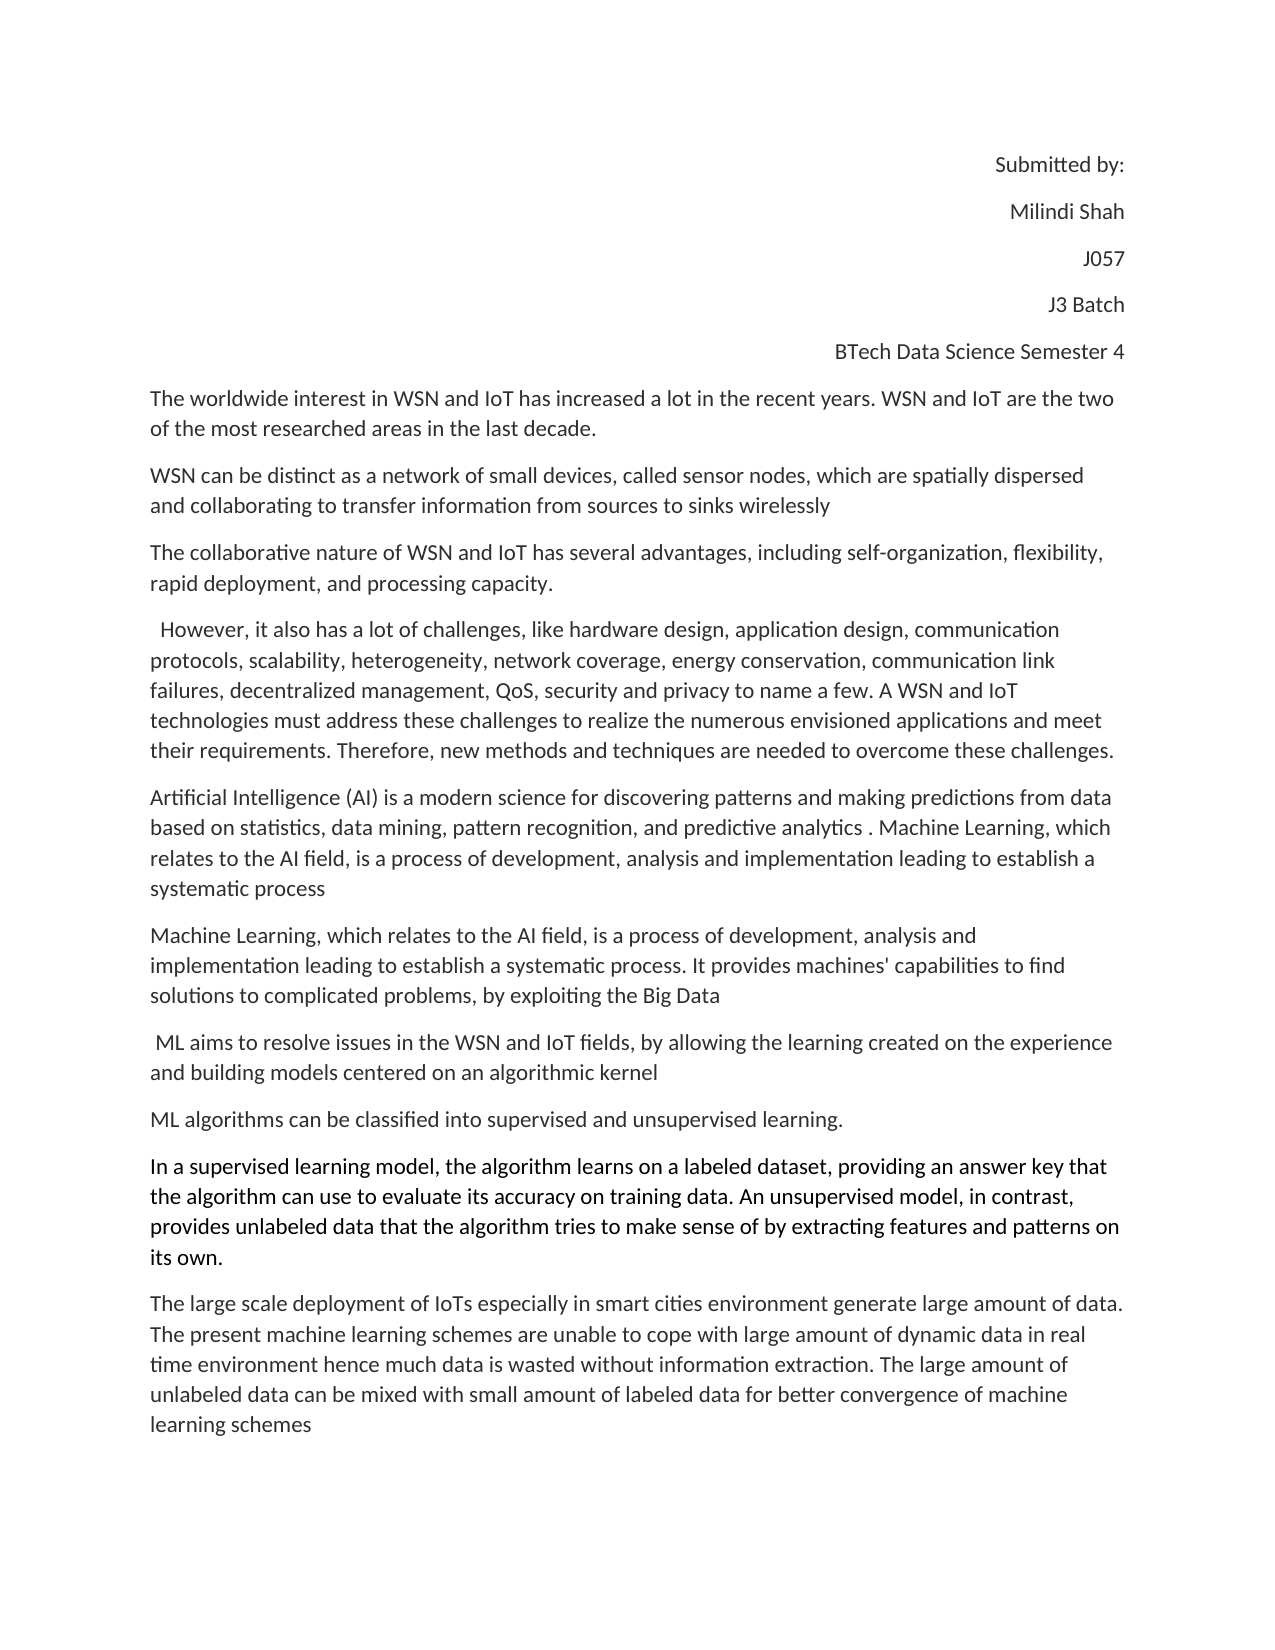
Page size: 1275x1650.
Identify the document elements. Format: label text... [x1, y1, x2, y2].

text BTech Data Science Semester 4 [150, 337, 1125, 366]
text Milindi Shah [150, 197, 1125, 225]
text Machine Learning, which relates to the AI field, is a process of development, analysis and implementation leading to establish a systematic process. It provides machines' capabilities to find solutions to complicated problems, by exploiting the Big Data [150, 921, 1125, 1009]
text The worldwide interest in WSN and IoT has increased a lot in the recent years. WSN and IoT are the two of the most researched areas in the last decade. [150, 384, 1125, 443]
text Submitted by: [150, 150, 1125, 178]
text In a supervised learning model, the algorithm learns on a labeled dataset, providing an answer key that the algorithm can use to evaluate its accuracy on training data. An unsupervised model, in contrast, provides unlabeled data that the algorithm tries to make sense of by extracting features and patterns on its own. [150, 1152, 1125, 1271]
text Artificial Intelligence (AI) is a modern science for discovering patterns and making predictions from data based on statistics, data mining, pattern recognition, and predictive analytics . Machine Learning, which relates to the AI field, is a process of development, analysis and implementation leading to establish a systematic process [150, 783, 1125, 902]
text ML algorithms can be classified into supervised and unsupervised learning. [150, 1105, 1125, 1133]
text J057 [150, 244, 1125, 272]
text The large scale deployment of IoTs especially in smart cities environment generate large amount of data. The present machine learning schemes are unable to cope with large amount of dynamic data in real time environment hence much data is wasted without information extraction. The large amount of unlabeled data can be mixed with small amount of labeled data for better convergence of machine learning schemes [150, 1289, 1125, 1438]
text However, it also has a lot of challenges, like hardware design, application design, communication protocols, scalability, heterogeneity, network coverage, energy conservation, communication link failures, decentralized management, QoS, security and privacy to name a few. A WSN and IoT technologies must address these challenges to realize the numerous envisioned applications and meet their requirements. Therefore, new methods and techniques are needed to overcome these challenges. [150, 616, 1125, 764]
text J3 Batch [150, 291, 1125, 319]
text WSN can be distinct as a network of small devices, called sensor nodes, which are spatially dispersed and collaborating to transfer information from sources to sinks wirelessly [150, 461, 1125, 520]
text The collaborative nature of WSN and IoT has several advantages, including self-organization, flexibility, rapid deployment, and processing capacity. [150, 538, 1125, 597]
text ML aims to resolve issues in the WSN and IoT fields, by allowing the learning created on the experience and building models centered on an algorithmic kernel [150, 1028, 1125, 1086]
